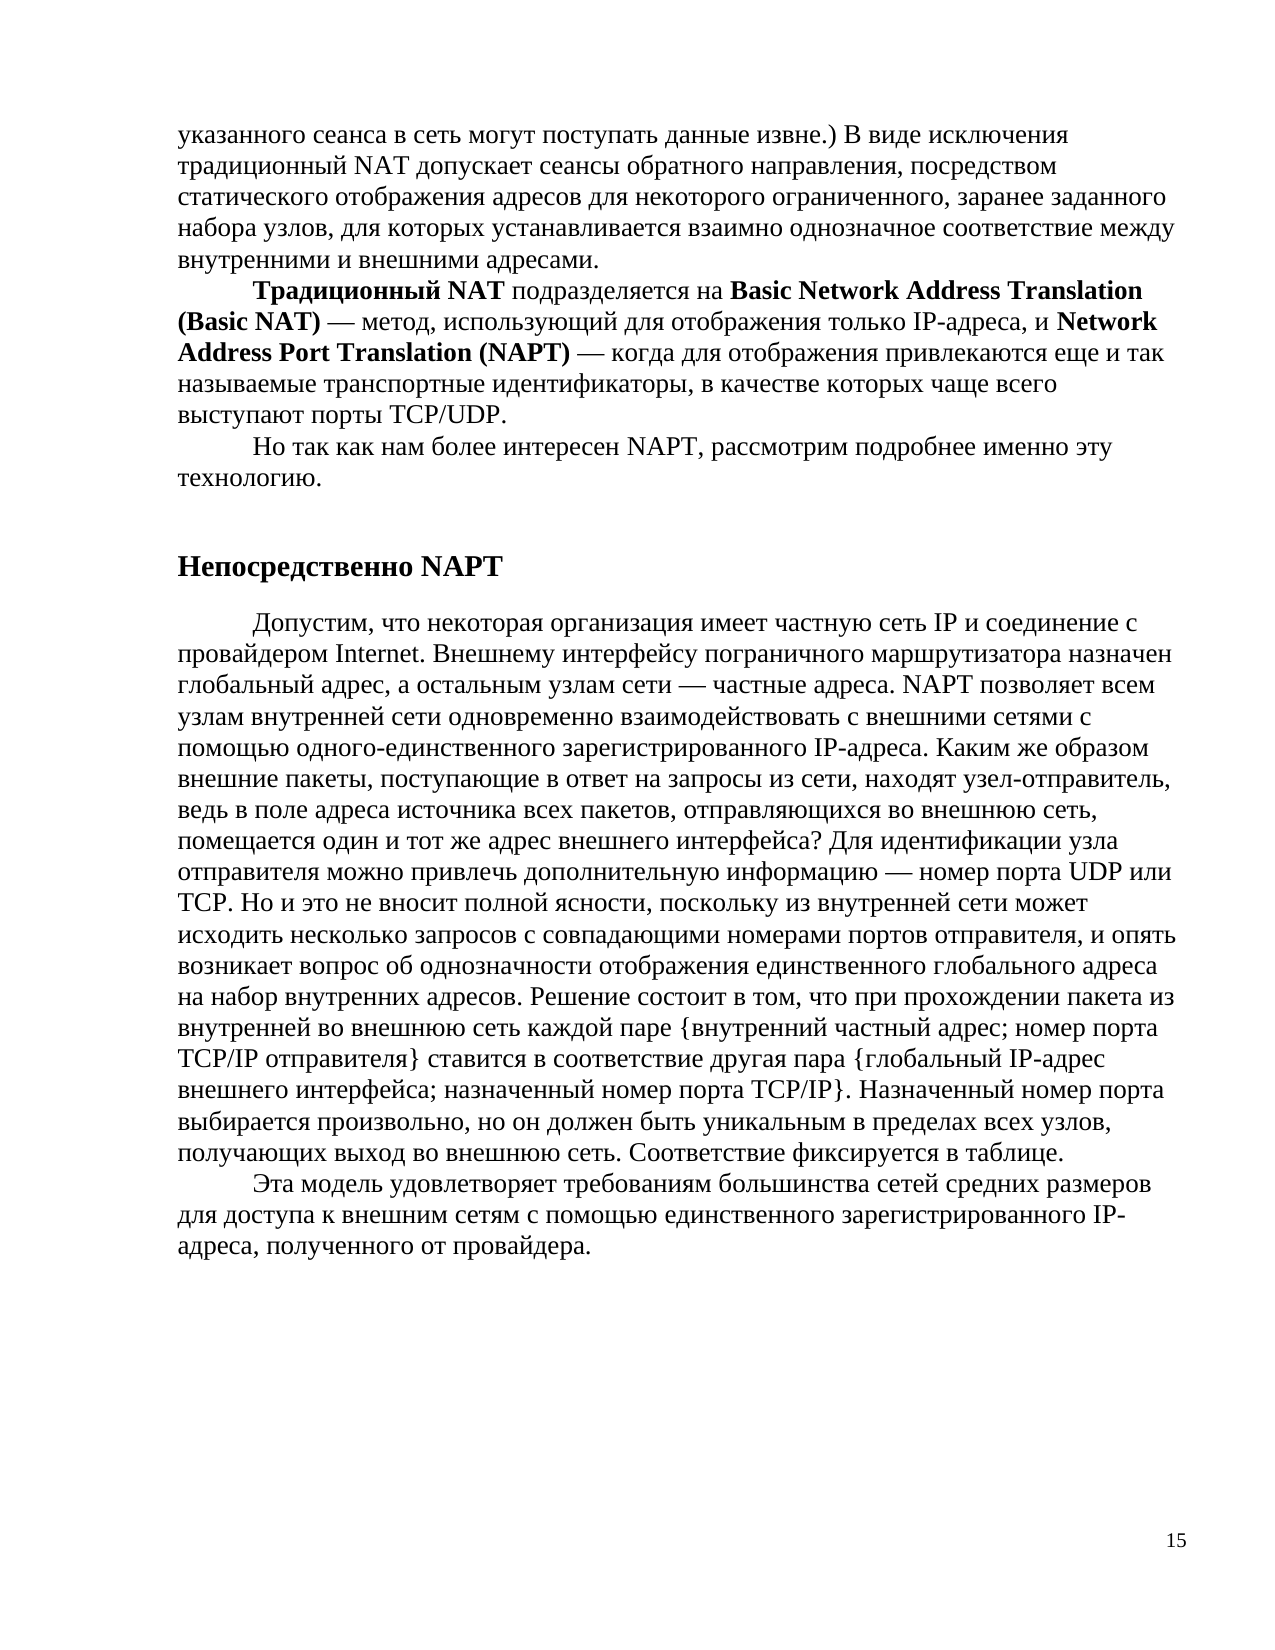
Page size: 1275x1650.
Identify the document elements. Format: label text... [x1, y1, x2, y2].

text Эта модель удовлетворяет требованиям большинства сетей средних размеров для доступа к внешним сетям с помощью единственного зарегистрированного IP-адреса, полученного от провайдера. [177, 1167, 1186, 1260]
text Допустим, что некоторая организация имеет частную сеть IP и соединение с провайдером Internet. Внешнему интерфейсу пограничного маршрутизатора назначен глобальный адрес, а остальным узлам сети — частные адреса. NAPT позволяет всем узлам внутренней сети одновременно взаимодействовать с внешними сетями с помощью одного-единственного зарегистрированного IP-адреса. Каким же образом внешние пакеты, поступающие в ответ на запросы из сети, находят узел-отправитель, ведь в поле адреса источника всех пакетов, отправляющихся во внешнюю сеть, помещается один и тот же адрес внешнего интерфейса? Для идентификации узла отправителя можно привлечь дополнительную информацию — номер порта UDP или TCP. Но и это не вносит полной ясности, поскольку из внутренней сети может исходить несколько запросов с совпадающими номерами портов отправителя, и опять возникает вопрос об однозначности отображения единственного глобального адреса на набор внутренних адресов. Решение состоит в том, что при прохождении пакета из внутренней во внешнюю сеть каждой паре {внутренний частный адрес; номер порта TCP/IP отправителя} ставится в соответствие другая пара {глобальный IP-адрес внешнего интерфейса; назначенный номер порта TCP/IP}. Назначенный номер порта выбирается произвольно, но он должен быть уникальным в пределах всех узлов, получающих выход во внешнюю сеть. Соответствие фиксируется в таблице. [177, 606, 1186, 1167]
text Но так как нам более интересен NAPT, рассмотрим подробнее именно эту технологию. [177, 429, 1186, 492]
subtitle Непосредственно NAPT [177, 548, 1186, 583]
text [177, 118, 1186, 274]
text Традиционный NAT подразделяется на Basic Network Address Translation (Basic NAT) — метод, использующий для отображения только IP-адреса, и Network Address Port Translation (NAPT) — когда для отображения привлекаются еще и так называемые транспортные идентификаторы, в качестве которых чаще всего выступают порты TCP/UDP. [177, 274, 1186, 429]
